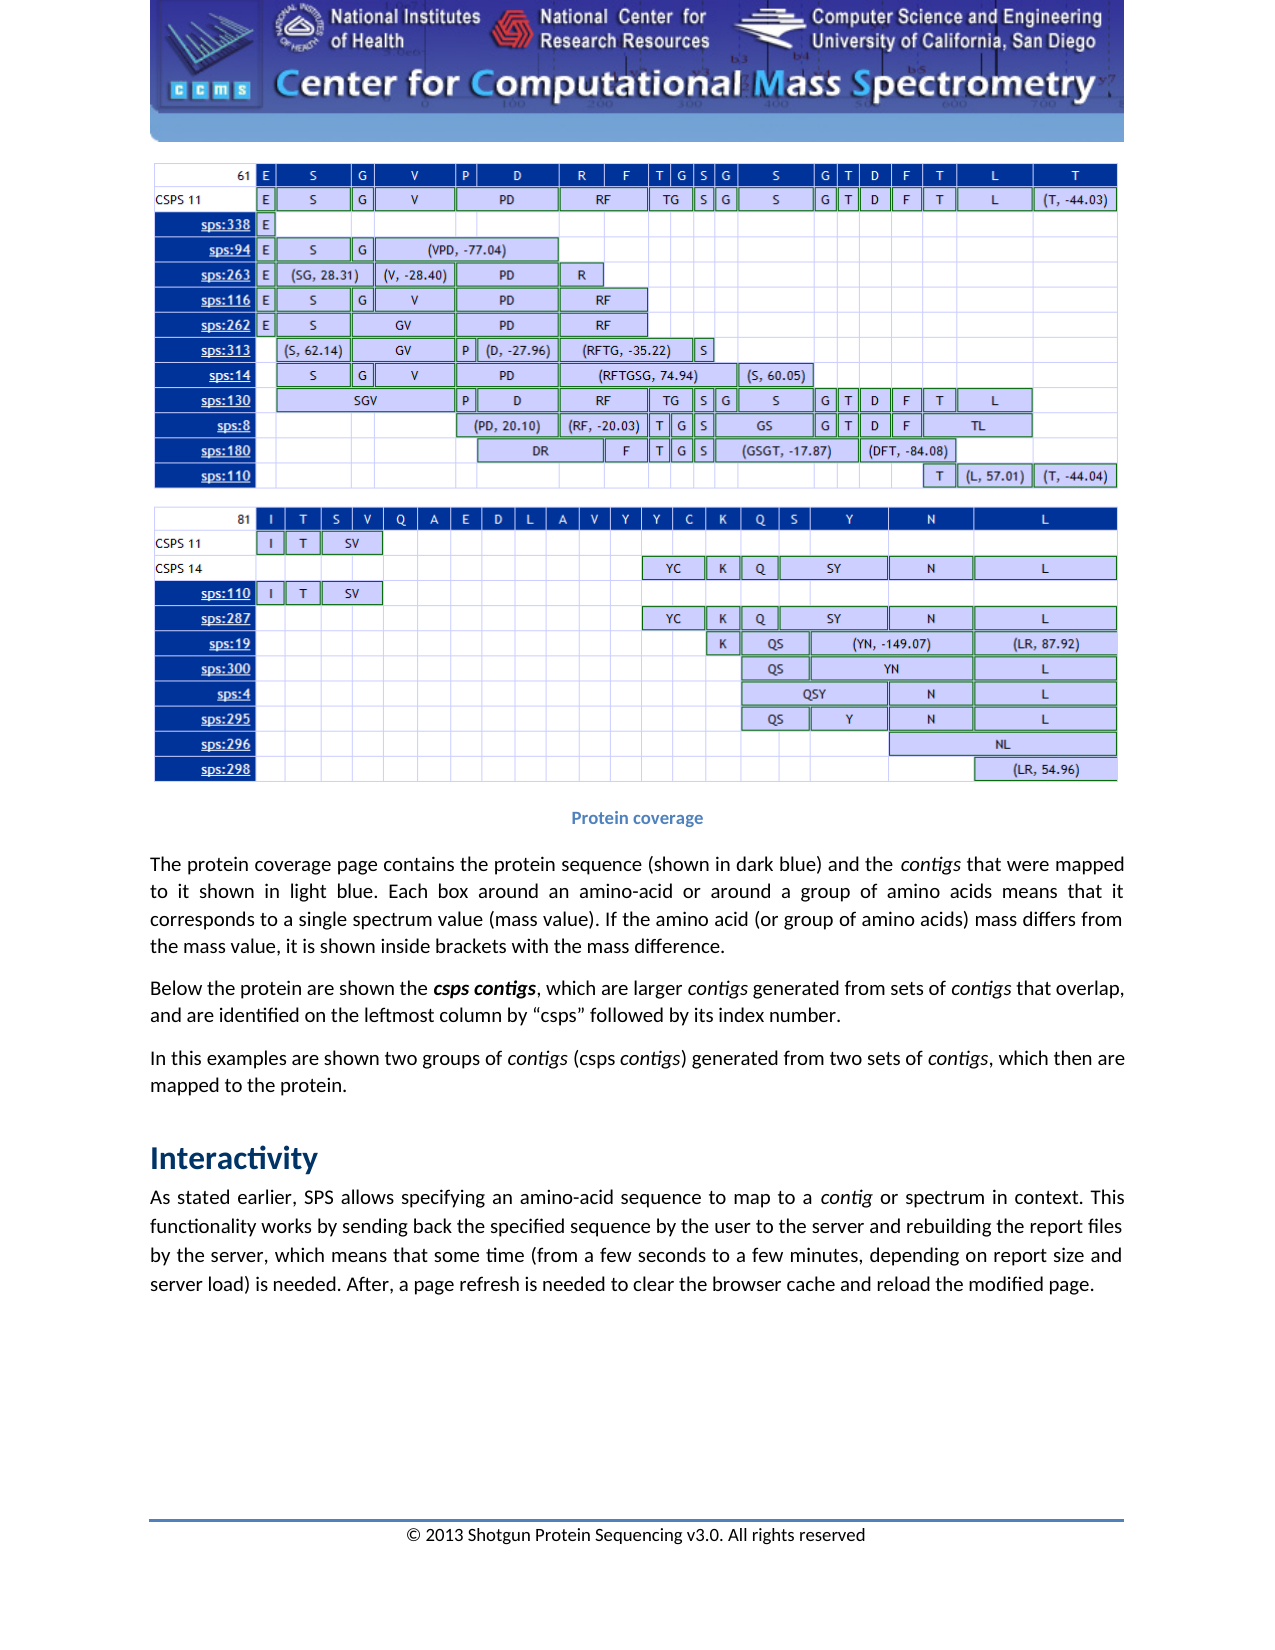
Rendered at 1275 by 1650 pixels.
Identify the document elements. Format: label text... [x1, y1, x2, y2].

picture [150, 159, 1125, 791]
text In this examples are shown two groups of contigs (csps contigs) generated from two sets of contigs, which then are mapped to the protein. [150, 1044, 1125, 1098]
text Below the protein are shown the csps contigs, which are larger contigs generated from sets of contigs that overlap, and are identified on the leftmost column by “csps” followed by its index number. [150, 974, 1125, 1028]
text Protein coverage [150, 806, 1125, 829]
text The protein coverage page contains the protein sequence (shown in dark blue) and the contigs that were mapped to it shown in light blue. Each box around an amino-acid or around a group of amino acids means that it corresponds to a single spectrum value (mass value). If the amino acid (or group of amino acids) mass differs from the mass value, it is shown inside brackets with the mass difference. [150, 850, 1125, 958]
text As stated earlier, SPS allows specifying an amino-acid sequence to map to a contig or spectrum in context. This functionality works by sending back the specified sequence by the user to the server and rebuilding the report files by the server, which means that some time (from a few seconds to a few minutes, depending on report size and server load) is needed. After, a page refresh is needed to clear the browser cache and reload the modified page. [150, 1184, 1125, 1297]
text Interactivity [150, 1137, 1125, 1178]
picture [150, 0, 1124, 142]
